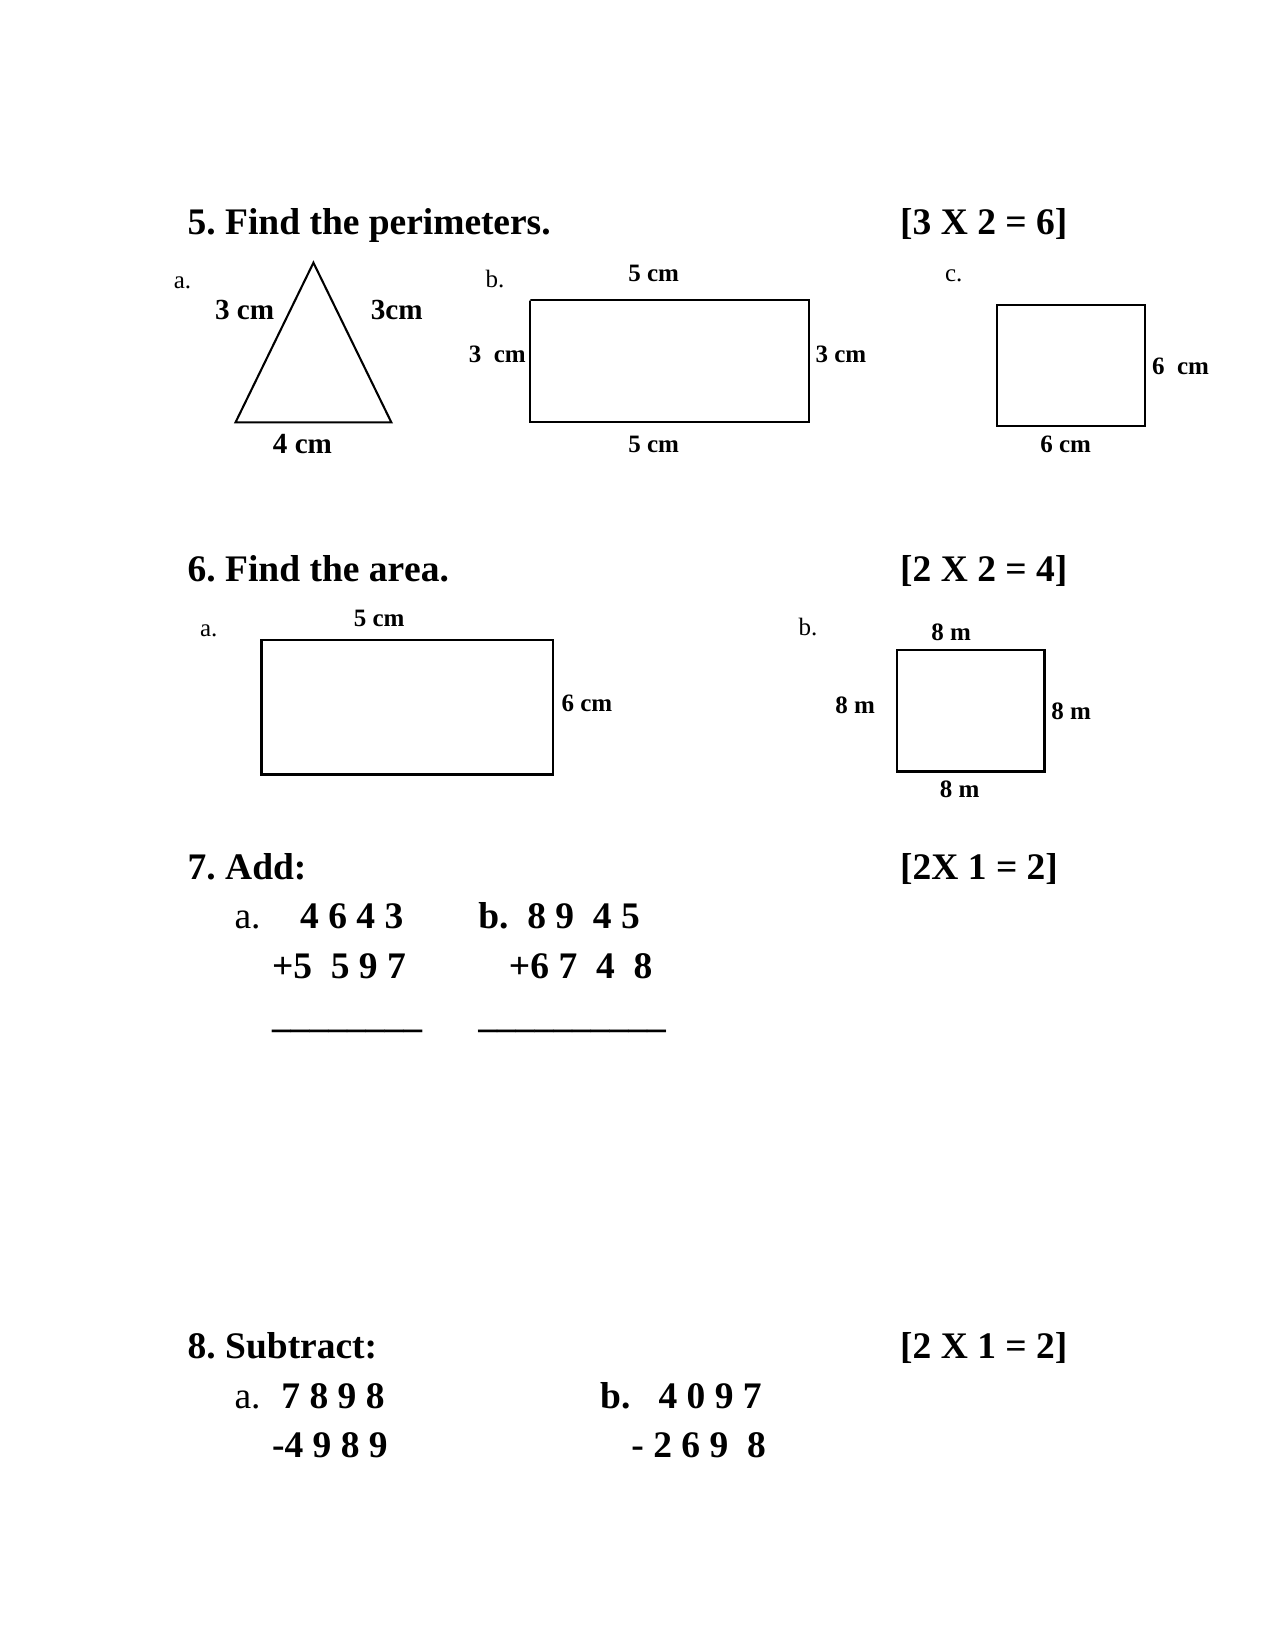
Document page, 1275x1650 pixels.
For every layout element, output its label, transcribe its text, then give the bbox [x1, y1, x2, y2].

list -4 9 8 9 - 2 6 9 8 [272, 1423, 1125, 1466]
list +5 5 9 7 +6 7 4 8 [272, 943, 1125, 986]
list Find the area. [2 X 2 = 4] [187, 547, 1125, 590]
list ________ __________ [272, 993, 1125, 1036]
list 4 6 4 3 b. 8 9 4 5 [234, 894, 1125, 937]
list 7 8 9 8 b. 4 0 9 7 [234, 1373, 1125, 1416]
list Subtract: [2 X 1 = 2] [187, 1324, 1125, 1367]
list Find the perimeters. [3 X 2 = 6] [187, 199, 1125, 243]
list Add: [2X 1 = 2] [187, 844, 1125, 887]
